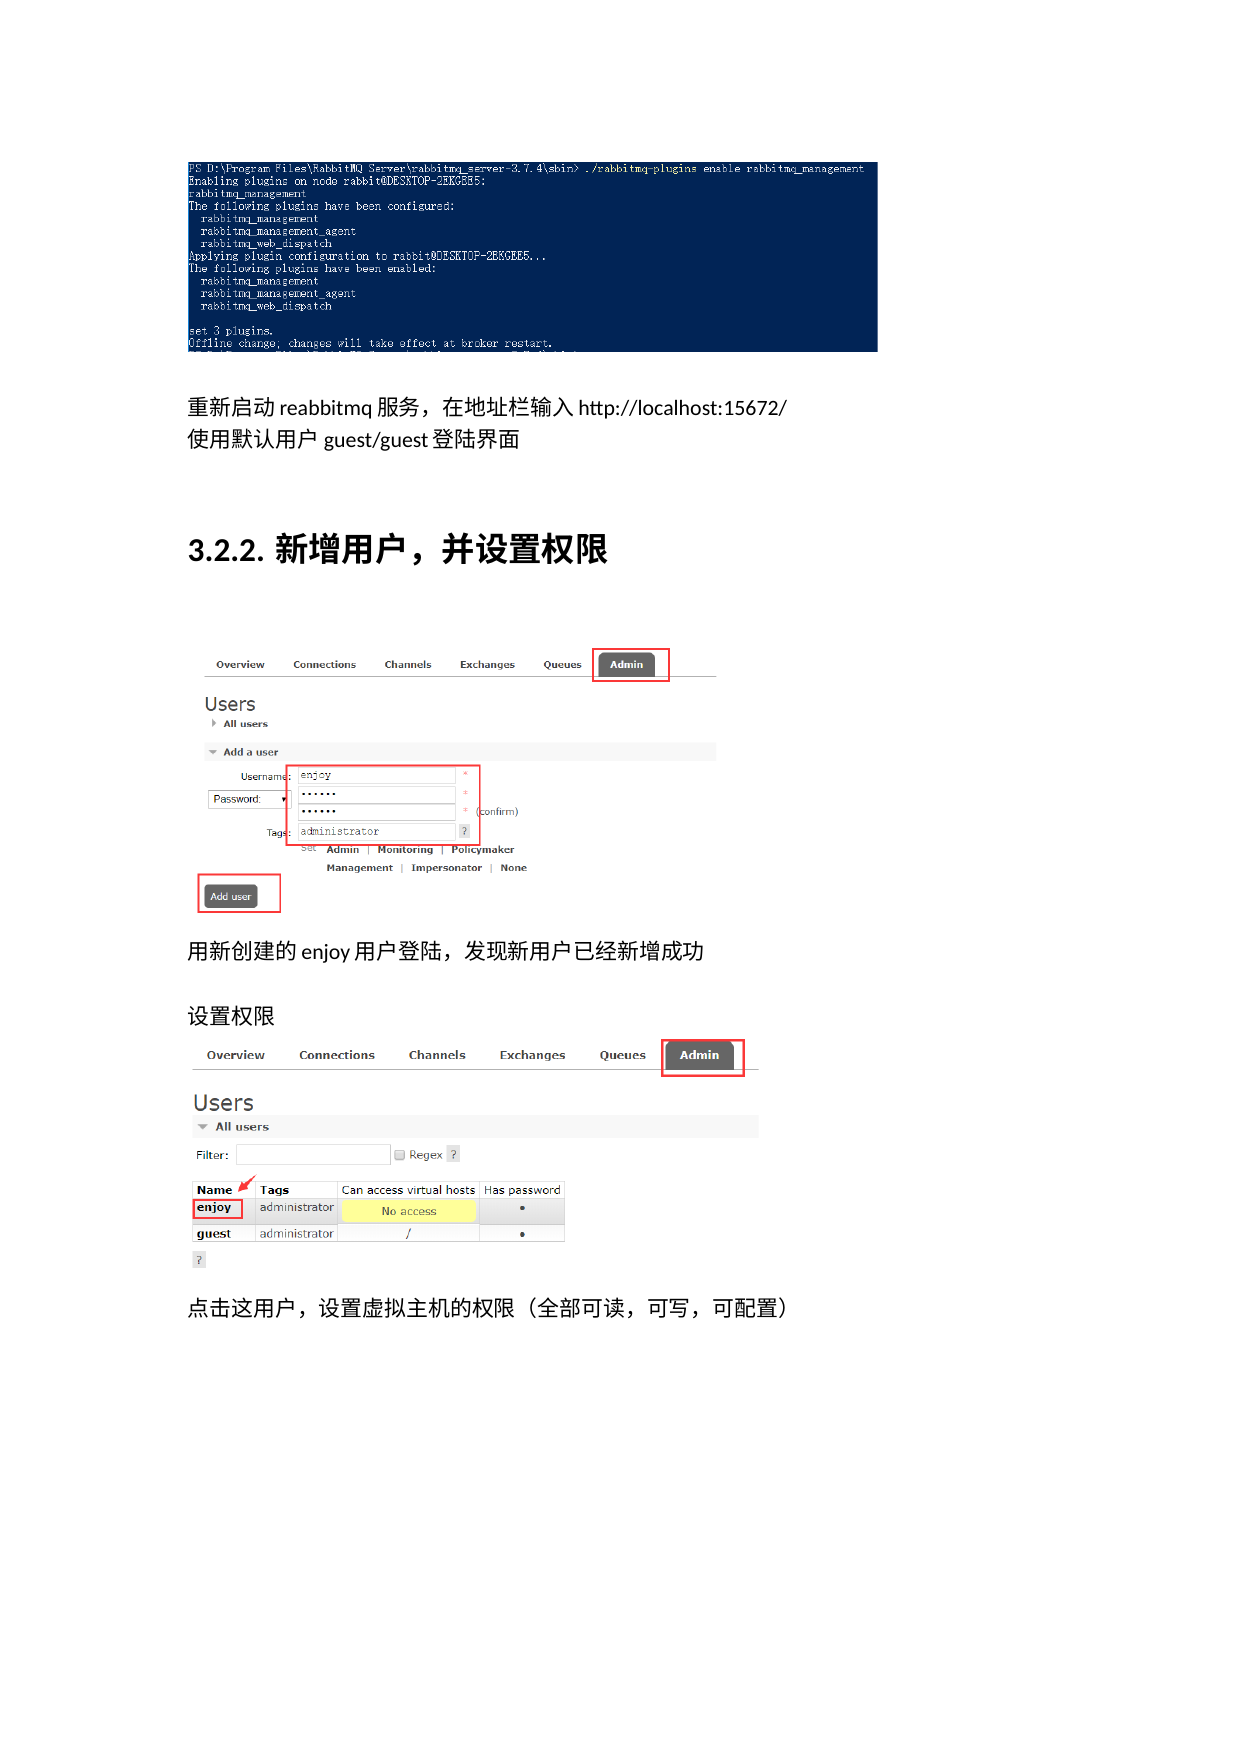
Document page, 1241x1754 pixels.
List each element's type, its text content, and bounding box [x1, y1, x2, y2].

picture [187, 640, 717, 921]
text 使用默认用户 guest/guest登陆界面 [187, 422, 1053, 454]
text 用新创建的enjoy用户登陆，发现新用户已经新增成功 [187, 933, 1053, 966]
text 点击这用户，设置虚拟主机的权限（全部可读，可写，可配置） [187, 1291, 1053, 1323]
text 设置权限 [187, 998, 1053, 1031]
picture [187, 162, 878, 352]
subtitle 新增用户，并设置权限 [187, 514, 1053, 579]
picture [187, 1030, 759, 1271]
text 重新启动reabbitmq服务，在地址栏输入http://localhost:15672/ [187, 389, 1053, 422]
